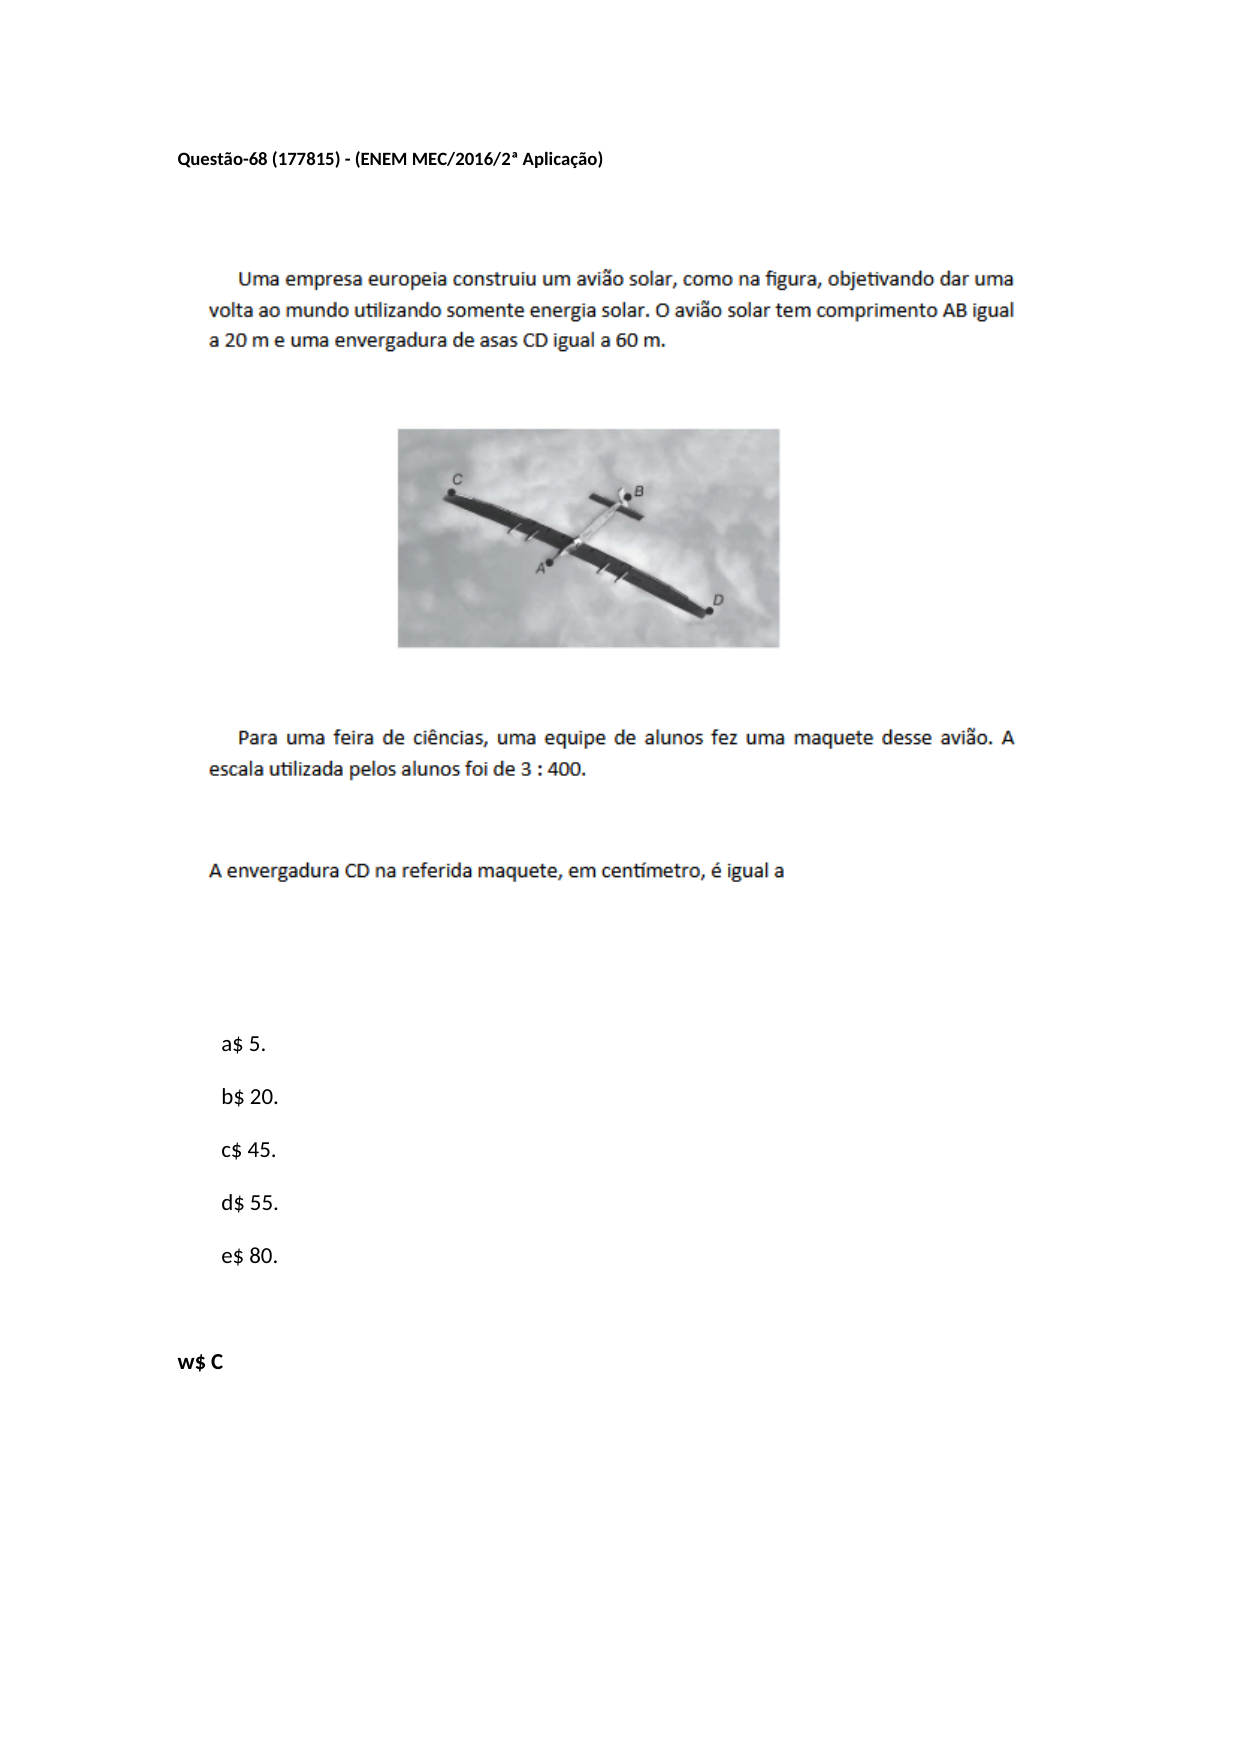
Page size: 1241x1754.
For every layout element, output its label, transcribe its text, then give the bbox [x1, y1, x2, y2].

text w$ C [177, 1347, 1063, 1375]
text d$ 55. [221, 1188, 1063, 1216]
text a$ 5. [221, 1029, 1063, 1057]
picture [186, 235, 1029, 894]
text c$ 45. [221, 1135, 1063, 1163]
text b$ 20. [221, 1082, 1063, 1110]
text Questão-68 (177815) - (ENEM MEC/2016/2ª Aplicação) [177, 148, 1063, 171]
text e$ 80. [221, 1241, 1063, 1269]
